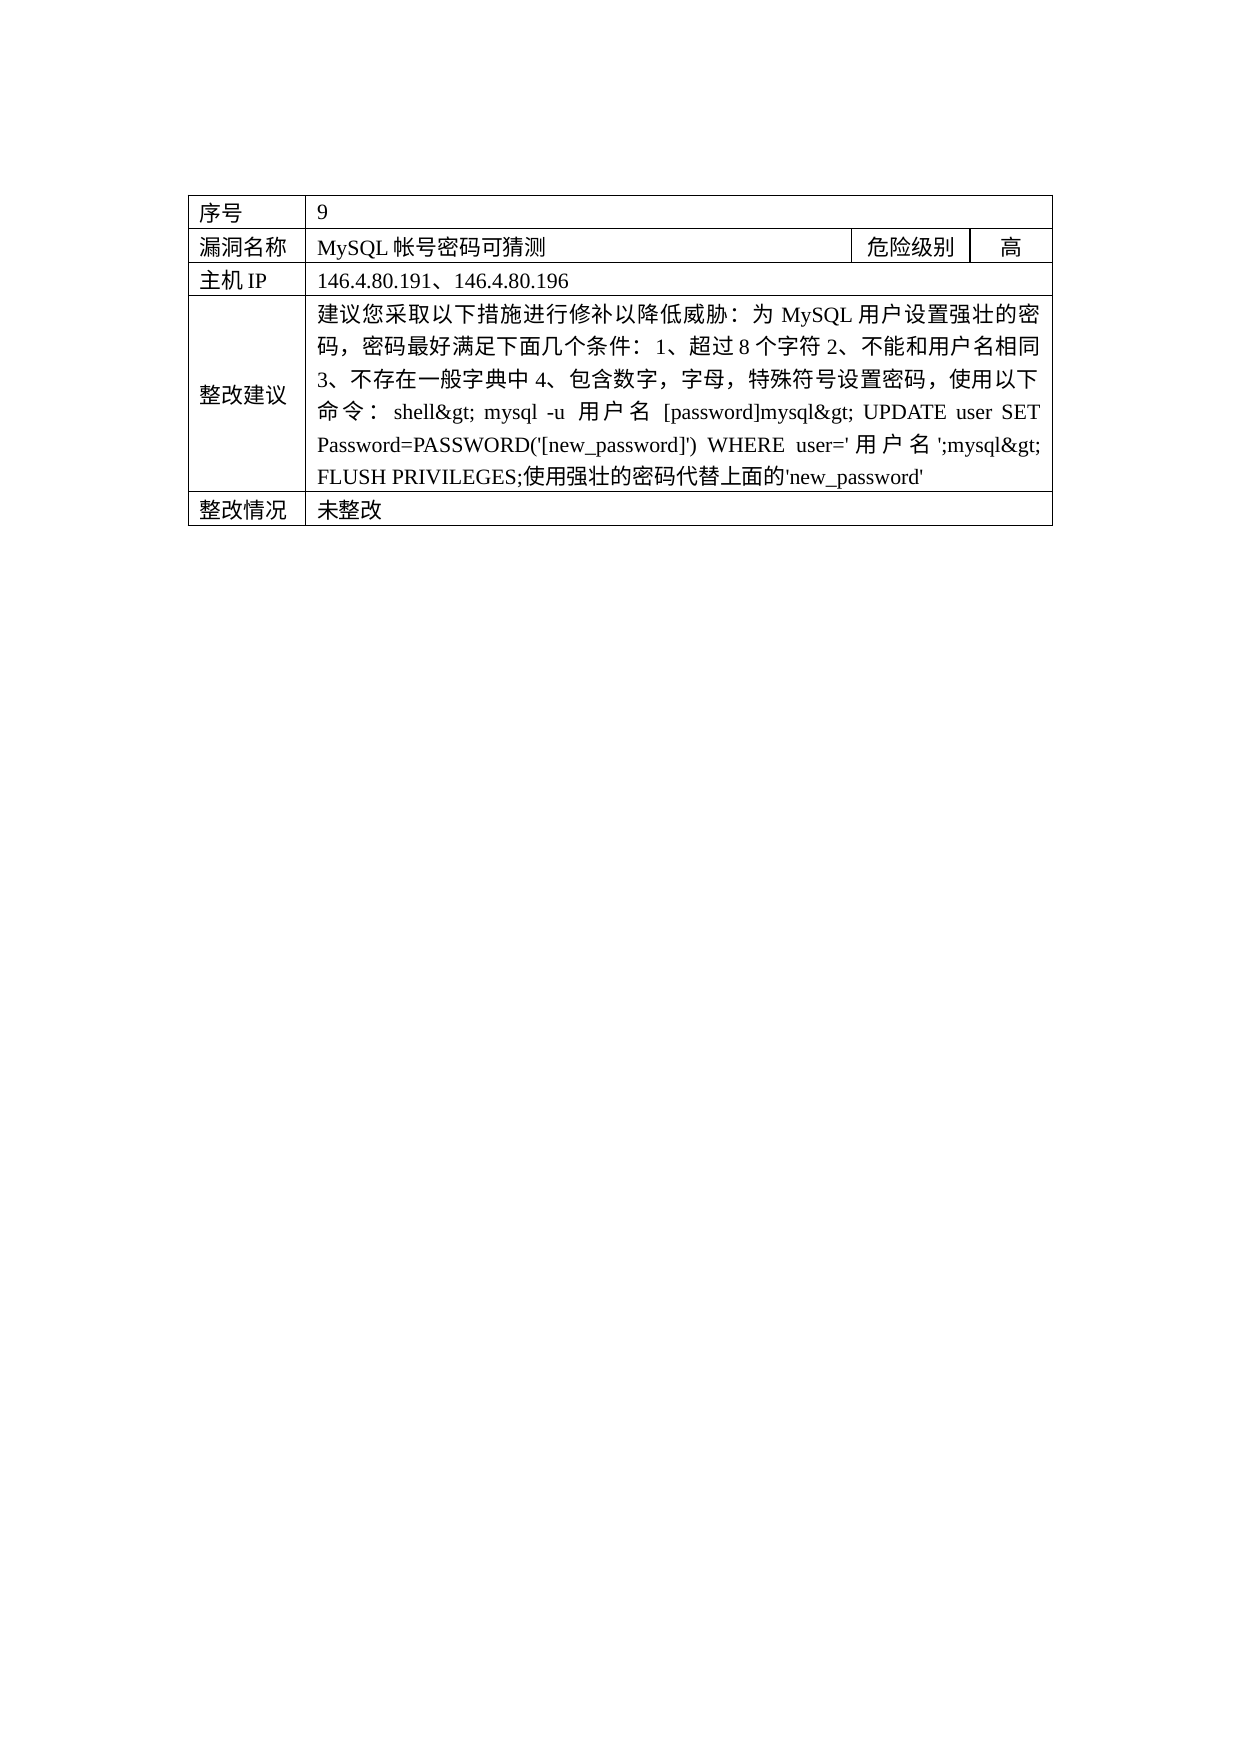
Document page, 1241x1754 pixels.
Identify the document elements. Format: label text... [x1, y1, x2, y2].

table_cell 建议您采取以下措施进行修补以降低威胁：为MySQL用户设置强壮的密码，密码最好满足下面几个条件：1、超过8个字符2、不能和用户名相同3、不存在一般字典中4、包含数字，字母，特殊符号设置密码，使用以下命令：shell&gt; mysql -u 用户名 [password]mysql&gt; UPDATE user SET Password=PASSWORD('[new_password]') WHERE user='用户名';mysql&gt; FLUSH PRIVILEGES;使用强壮的密码代替上面的'new_password' [306, 296, 1052, 491]
table_header 9 [306, 196, 1052, 228]
table_header 序号 [189, 196, 305, 228]
table_cell 整改建议 [189, 296, 305, 491]
table_cell 未整改 [306, 492, 1052, 525]
table_cell 主机IP [189, 263, 305, 295]
table_cell 高 [971, 229, 1052, 262]
table_cell 漏洞名称 [189, 229, 305, 262]
table_cell 146.4.80.191、146.4.80.196 [306, 263, 1052, 295]
table_cell MySQL 帐号密码可猜测 [306, 229, 851, 262]
table_cell 整改情况 [189, 492, 305, 525]
table_cell 危险级别 [852, 229, 969, 262]
